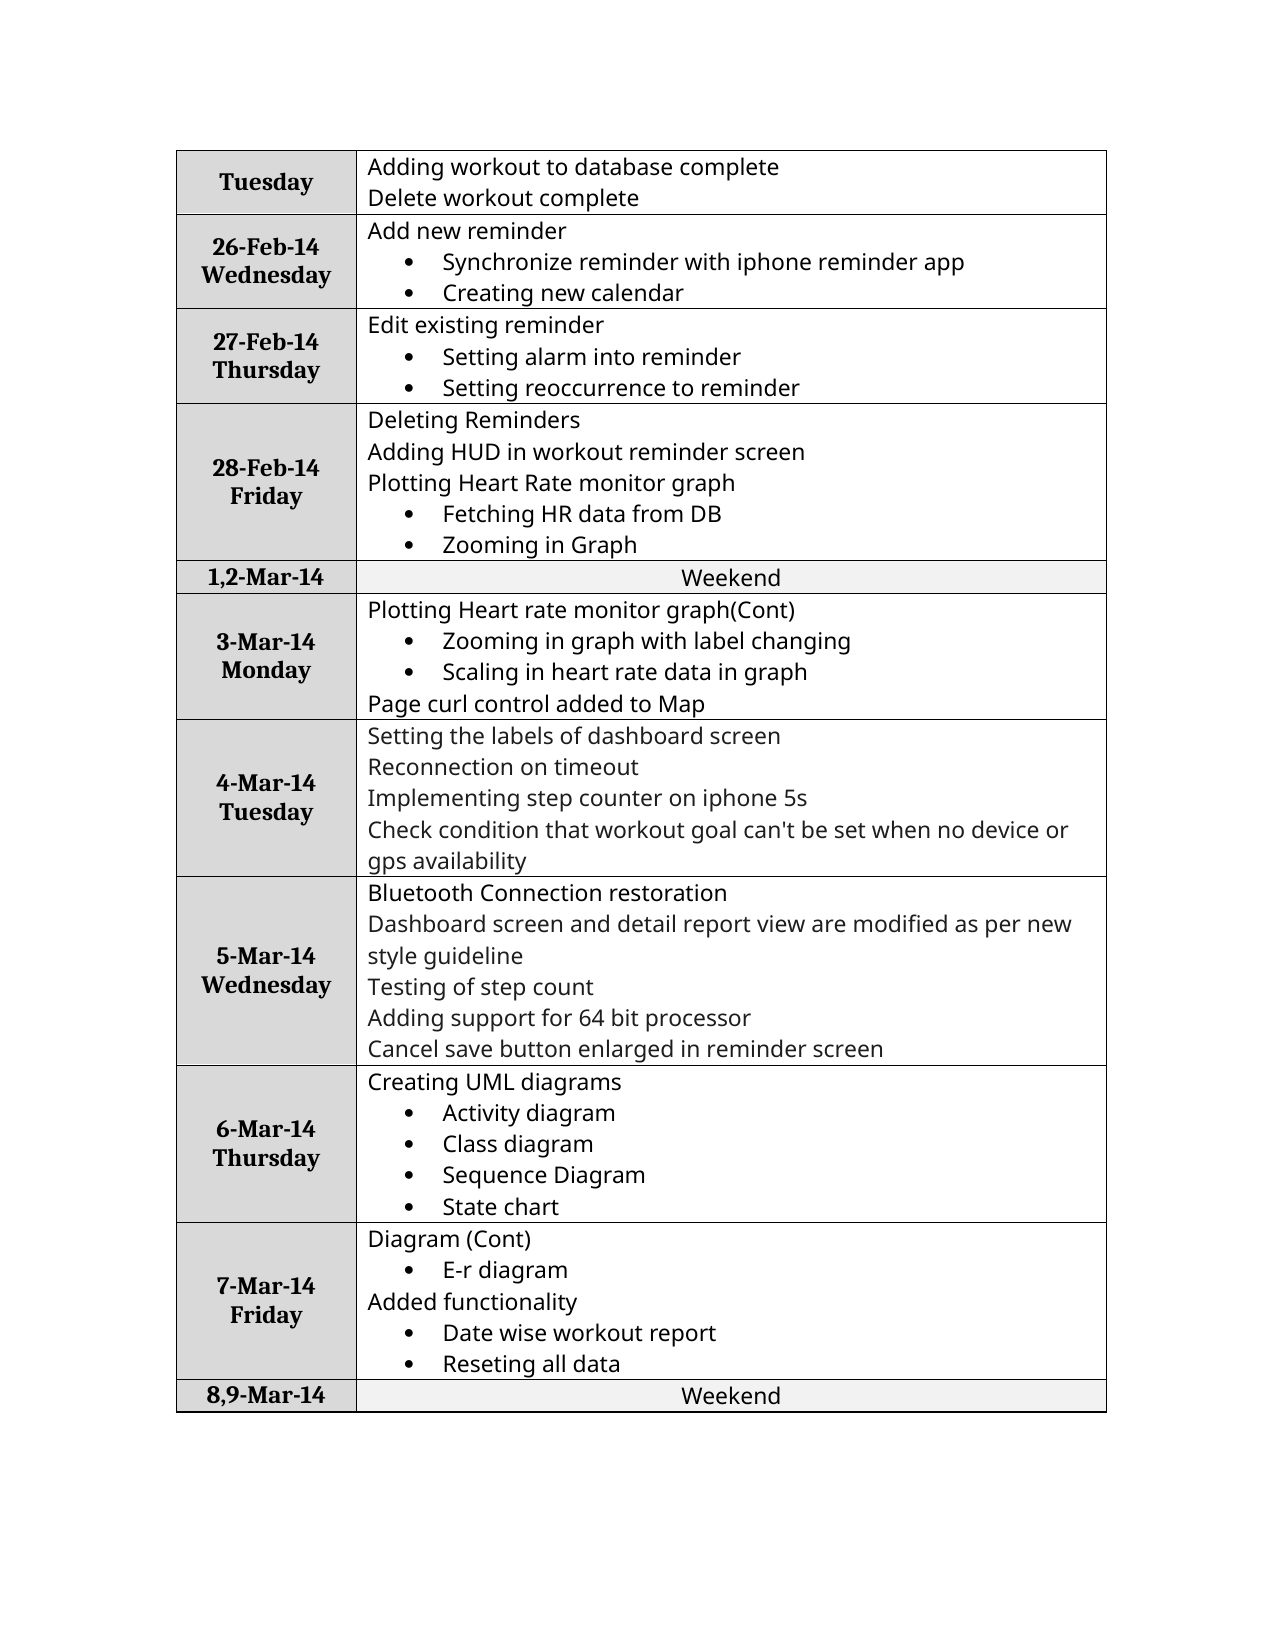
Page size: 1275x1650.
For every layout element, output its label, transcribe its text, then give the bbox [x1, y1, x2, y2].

table_cell 5-Mar-14 Wednesday [177, 877, 356, 1064]
table_cell 26-Feb-14 Wednesday [177, 215, 356, 308]
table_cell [357, 151, 1106, 213]
table_cell Edit existing reminder Setting alarm into reminder Setting reoccurrence to reminder [357, 309, 1106, 403]
table_cell 4-Mar-14 Tuesday [177, 720, 356, 876]
table_cell 1,2-Mar-14 [177, 561, 356, 593]
table_cell 8,9-Mar-14 [177, 1380, 356, 1411]
table_cell 7-Mar-14 Friday [177, 1223, 356, 1379]
table_cell 28-Feb-14 Friday [177, 404, 356, 560]
table_cell Creating UML diagrams Activity diagram Class diagram Sequence Diagram State chart [357, 1066, 1106, 1222]
table_cell Weekend [357, 1380, 1106, 1411]
table_cell 25-Feb-14 Tuesday [177, 151, 356, 213]
table_cell 6-Mar-14 Thursday [177, 1066, 356, 1222]
table_cell Deleting Reminders Adding HUD in workout reminder screen Plotting Heart Rate monitor graph Fetching HR data from DB Zooming in Graph [357, 404, 1106, 560]
table_cell Bluetooth Connection restoration Dashboard screen and detail report view are modified as per new style guideline Testing of step count Adding support for 64 bit processor Cancel save button enlarged in reminder screen [357, 877, 1106, 1064]
table_cell 3-Mar-14 Monday [177, 594, 356, 719]
table_cell Add new reminder Synchronize reminder with iphone reminder app Creating new calendar [357, 215, 1106, 308]
table_cell Plotting Heart rate monitor graph(Cont) Zooming in graph with label changing Scaling in heart rate data in graph Page curl control added to Map [357, 594, 1106, 719]
table_cell Diagram (Cont) E-r diagram Added functionality Date wise workout report Reseting all data [357, 1223, 1106, 1379]
table_cell Setting the labels of dashboard screen Reconnection on timeout Implementing step counter on iphone 5s Check condition that workout goal can't be set when no device or gps availability [357, 720, 1106, 876]
table_cell Weekend [357, 561, 1106, 593]
table_cell 27-Feb-14 Thursday [177, 309, 356, 403]
